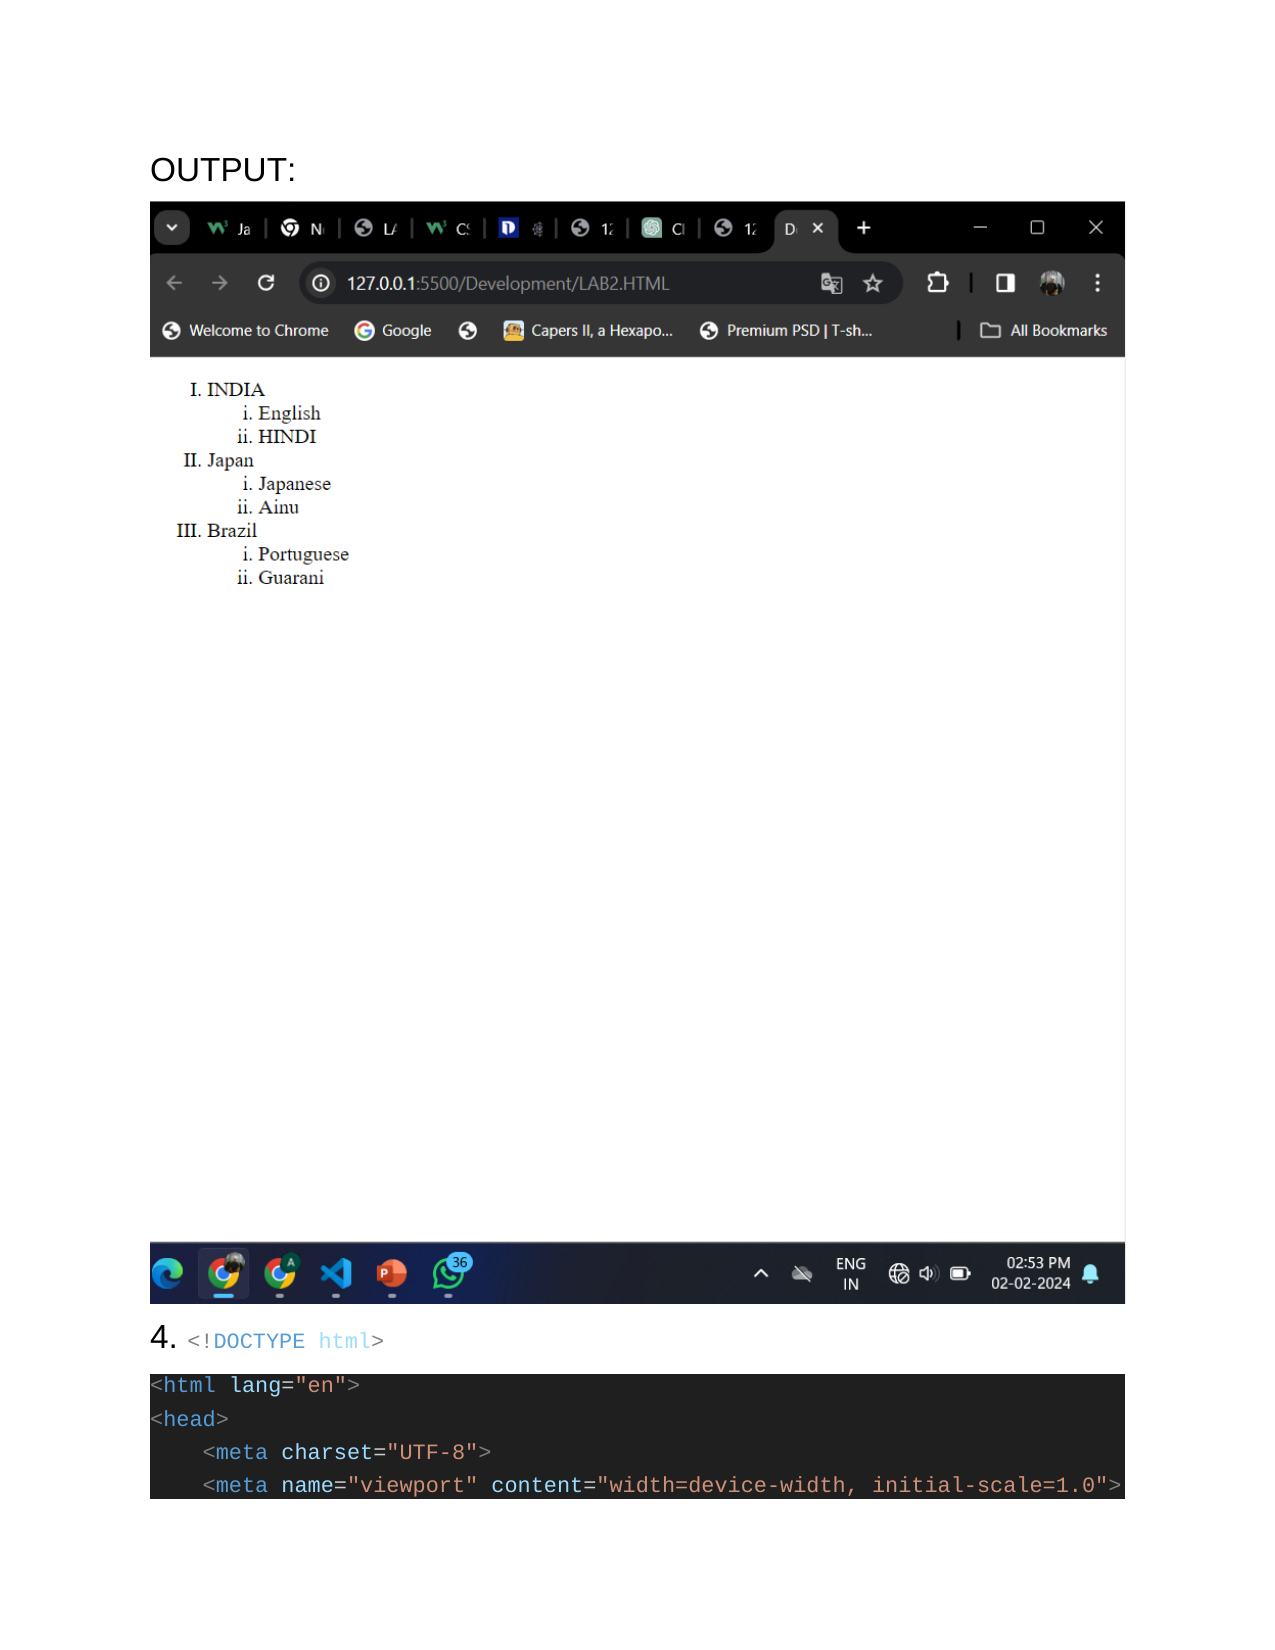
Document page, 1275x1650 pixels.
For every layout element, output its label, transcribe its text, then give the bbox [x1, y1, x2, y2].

text OUTPUT: [150, 150, 1125, 201]
text <html lang="en"> [150, 1374, 1125, 1399]
text 4. <!DOCTYPE html> [150, 1317, 1125, 1355]
text <meta charset="UTF-8"> [150, 1441, 1125, 1466]
text <meta name="viewport" content="width=device-width, initial-scale=1.0"> [150, 1475, 1125, 1499]
text <head> [150, 1408, 1125, 1433]
picture [150, 201, 1125, 1304]
